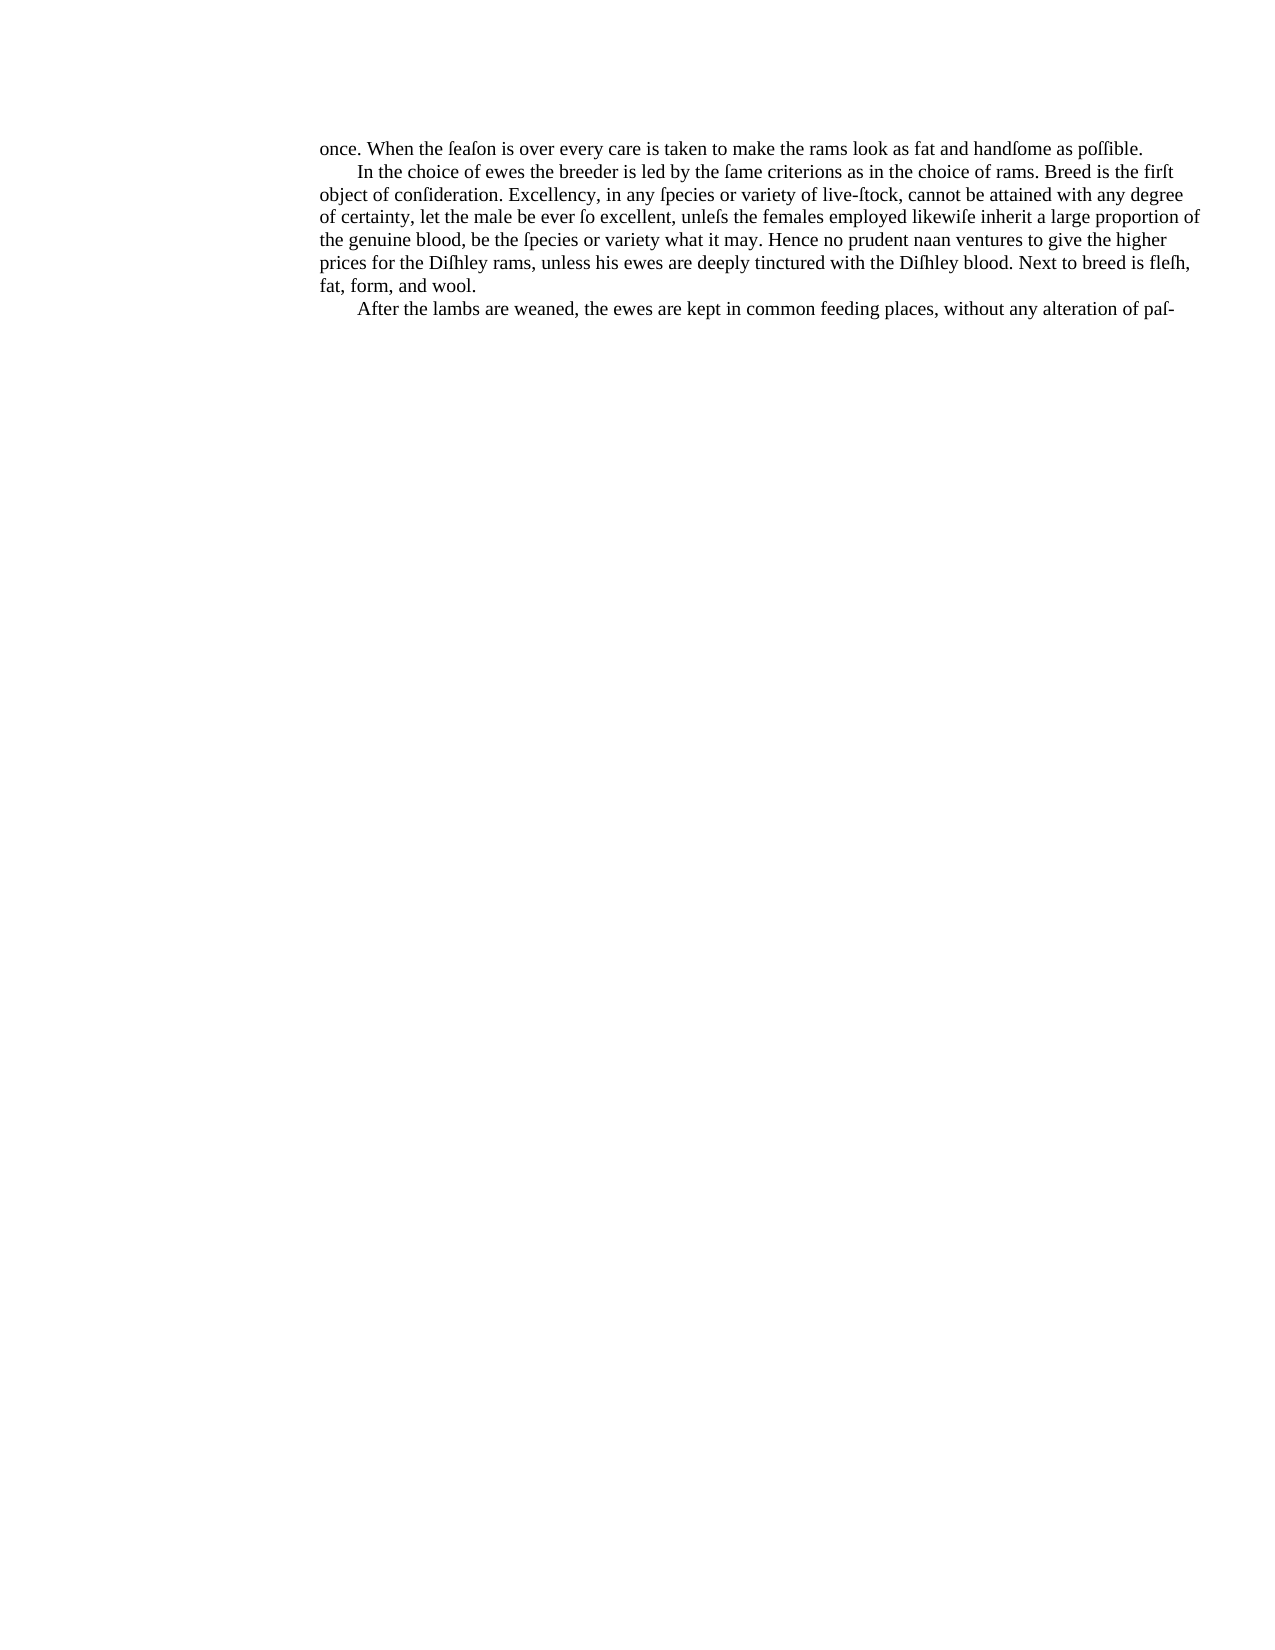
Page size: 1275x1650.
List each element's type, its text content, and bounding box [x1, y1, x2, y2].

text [319, 137, 1204, 160]
text After the lambs are weaned, the ewes are kept in common feeding places, without any alteration of paſ- [319, 297, 1204, 319]
text In the choice of ewes the breeder is led by the ſame criterions as in the choice of rams. Breed is the firſt object of conſideration. Excellency, in any ſpecies or variety of live-ſtock, cannot be attained with any degree of certainty, let the male be ever ſo excellent, unleſs the females employed likewiſe inherit a large proportion of the genuine blood, be the ſpecies or variety what it may. Hence no prudent naan ventures to give the higher prices for the Diſhley rams, unless his ewes are deeply tinctured with the Diſhley blood. Next to breed is fleſh, fat, form, and wool. [319, 160, 1204, 297]
